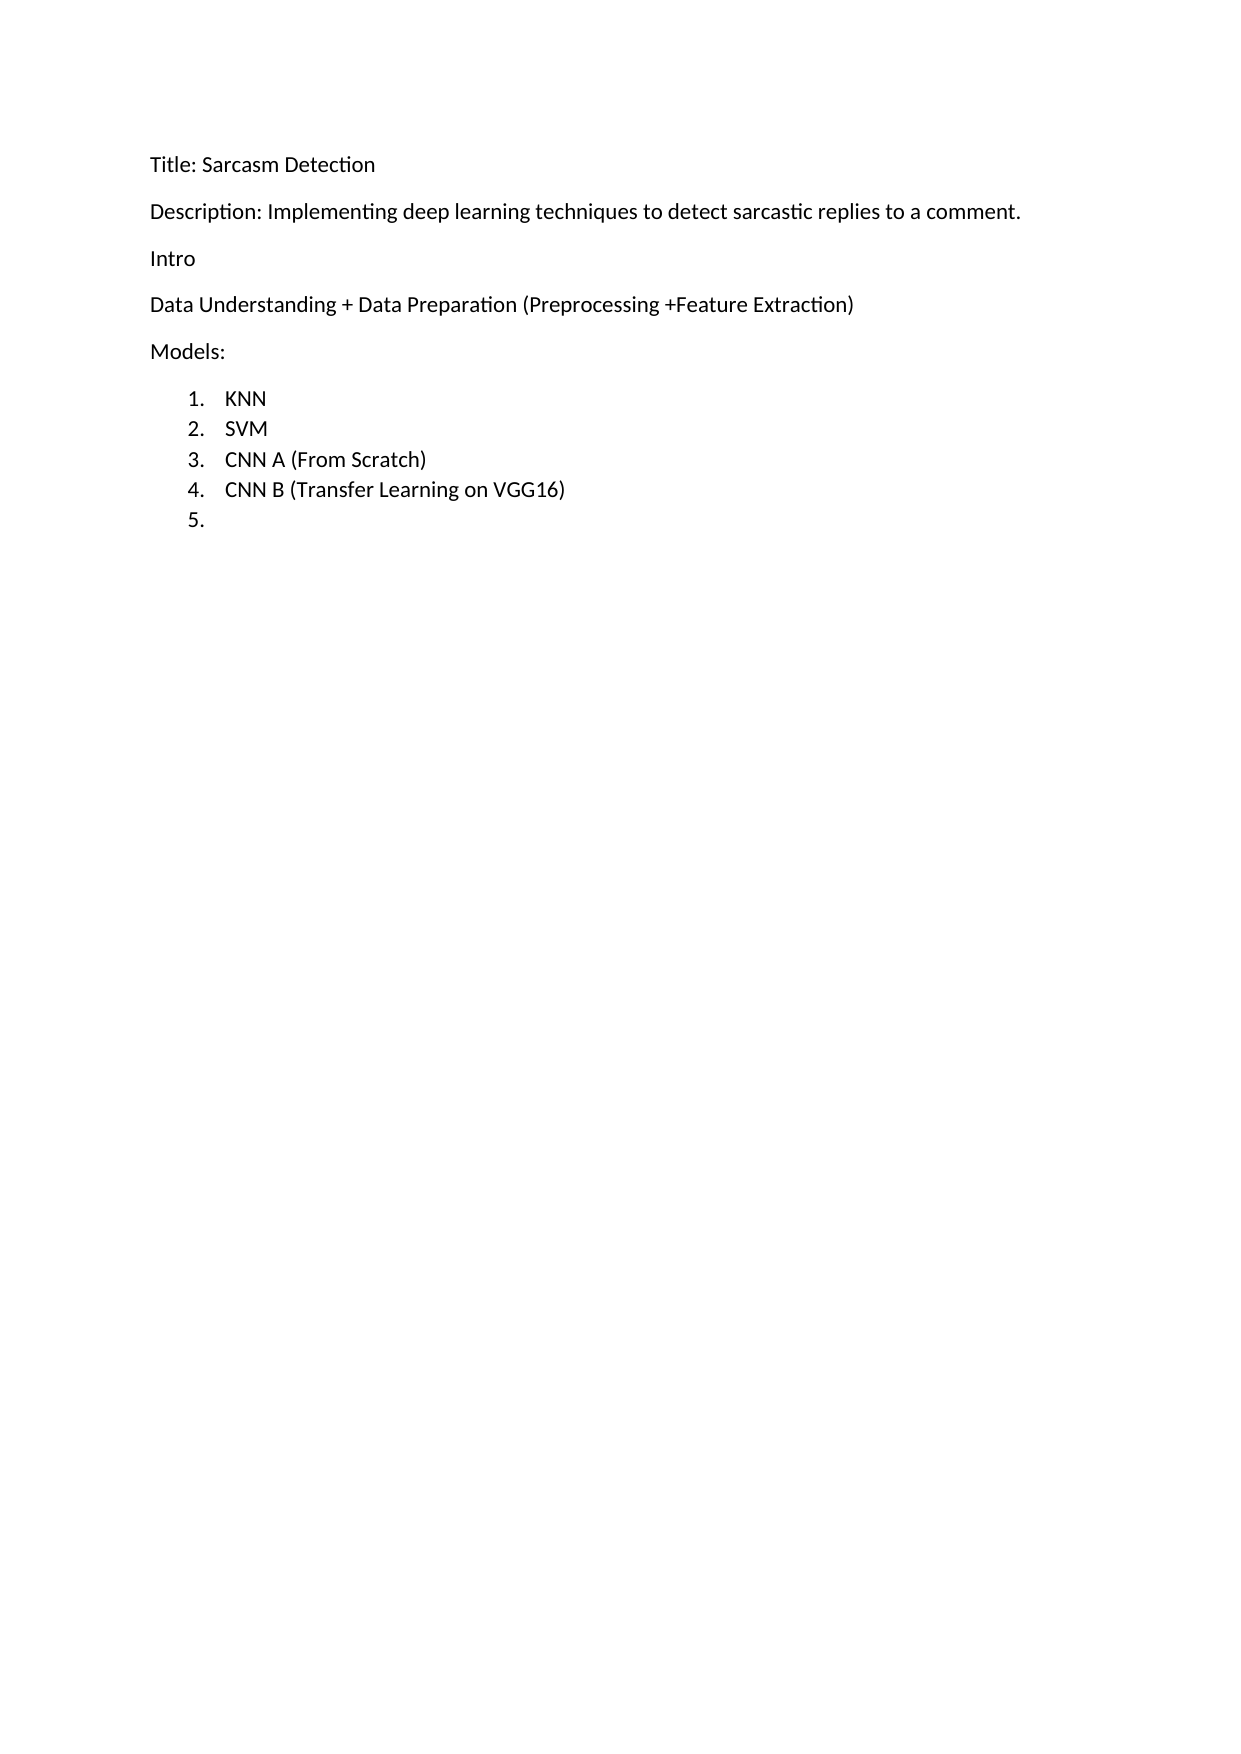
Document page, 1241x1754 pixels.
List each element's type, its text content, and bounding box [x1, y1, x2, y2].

text Description: Implementing deep learning techniques to detect sarcastic replies to a comment. [150, 197, 1090, 225]
text Data Understanding + Data Preparation (Preprocessing +Feature Extraction) [150, 291, 1090, 319]
text Title: Sarcasm Detection [150, 150, 1090, 178]
list SVM [187, 414, 1090, 443]
text Models: [150, 337, 1090, 366]
list CNN B (Transfer Learning on VGG16) [187, 475, 1090, 503]
list CNN A (From Scratch) [187, 445, 1090, 473]
list KNN [187, 384, 1090, 412]
text Intro [150, 244, 1090, 272]
